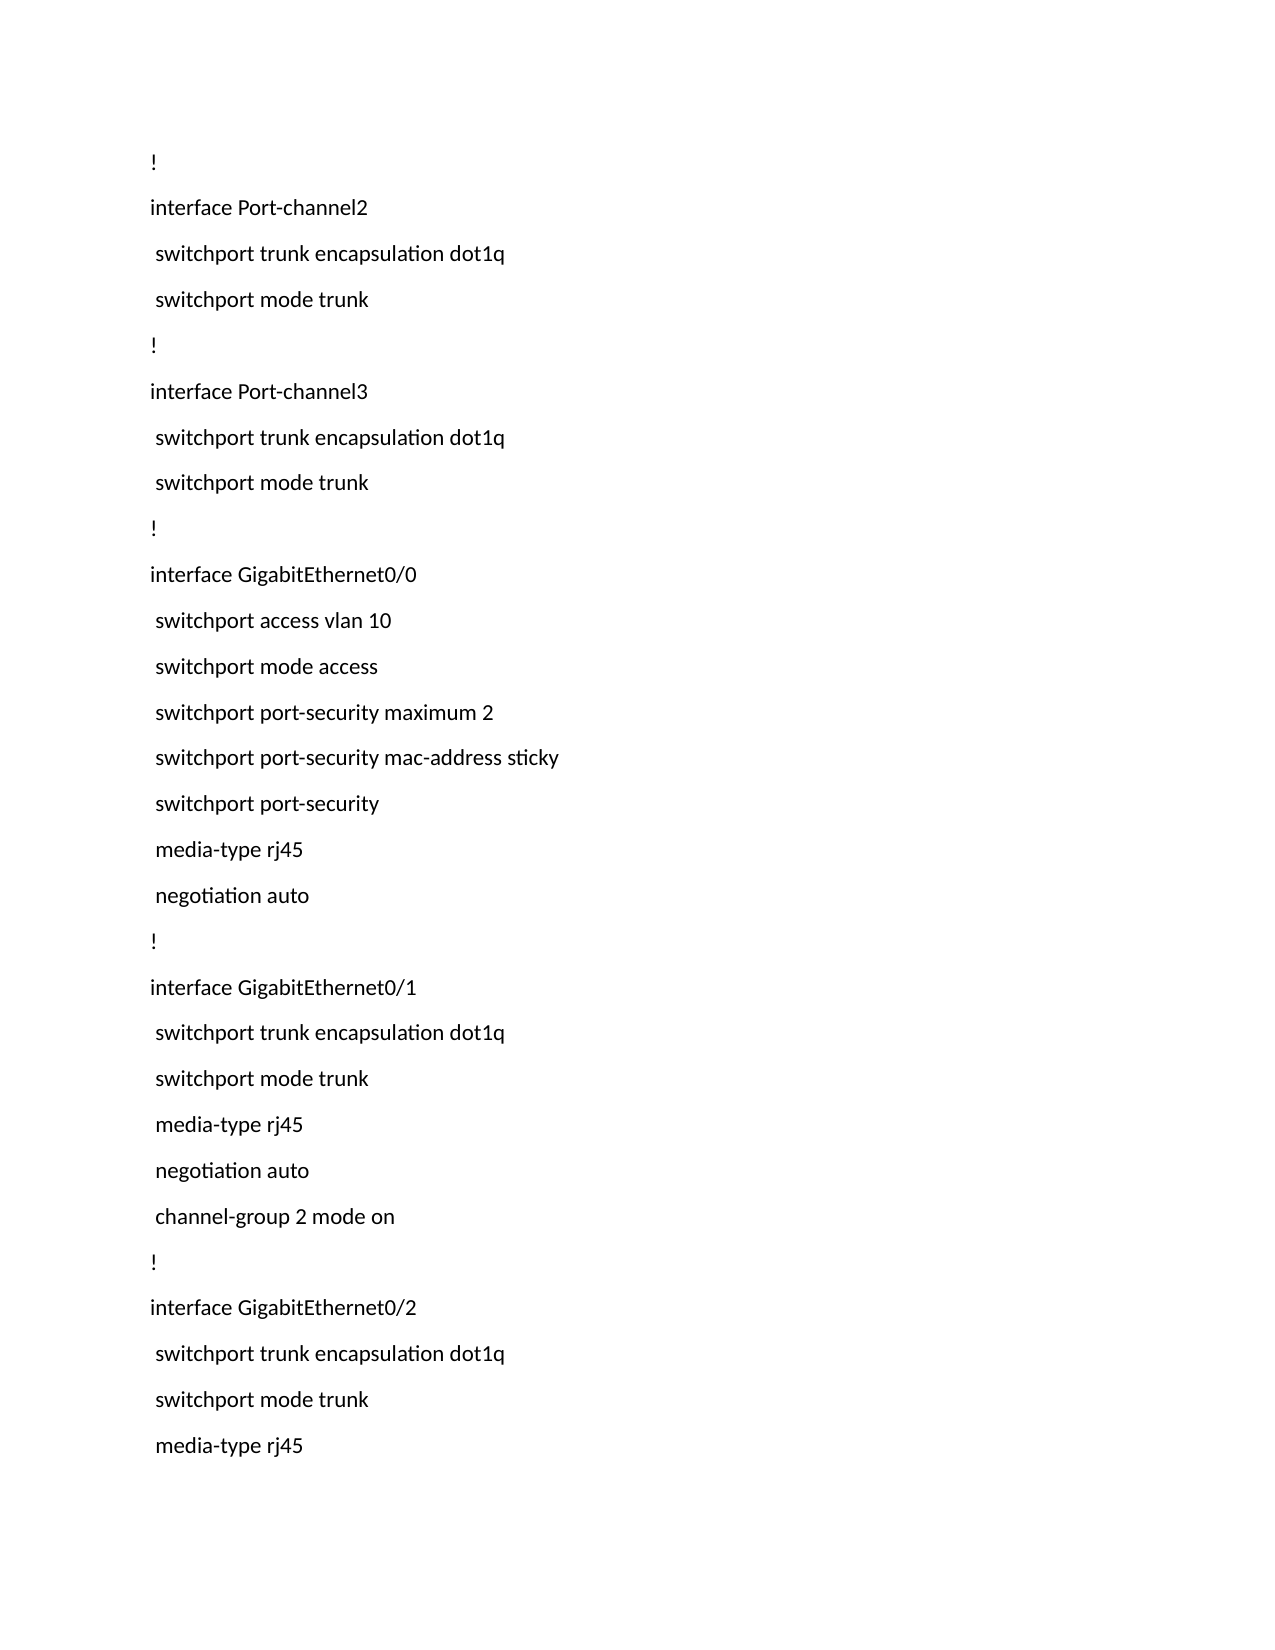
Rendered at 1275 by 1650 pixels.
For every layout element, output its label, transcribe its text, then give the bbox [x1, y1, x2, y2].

text switchport access vlan 10 [150, 608, 1125, 633]
text switchport mode trunk [150, 287, 1125, 312]
text switchport mode trunk [150, 1067, 1125, 1092]
text ! [150, 150, 1125, 175]
text negotiation auto [150, 883, 1125, 908]
text interface Port-channel2 [150, 196, 1125, 221]
text interface GigabitEthernet0/2 [150, 1296, 1125, 1321]
text negotiation auto [150, 1158, 1125, 1183]
text switchport trunk encapsulation dot1q [150, 1021, 1125, 1046]
text media-type rj45 [150, 837, 1125, 862]
text ! [150, 333, 1125, 358]
text ! [150, 517, 1125, 542]
text channel-group 2 mode on [150, 1204, 1125, 1229]
text switchport port-security [150, 792, 1125, 817]
text interface GigabitEthernet0/1 [150, 975, 1125, 1000]
text interface Port-channel3 [150, 379, 1125, 404]
text interface GigabitEthernet0/0 [150, 562, 1125, 587]
text media-type rj45 [150, 1433, 1125, 1458]
text switchport trunk encapsulation dot1q [150, 425, 1125, 450]
text switchport port-security mac-address sticky [150, 746, 1125, 771]
text switchport mode trunk [150, 471, 1125, 496]
text switchport trunk encapsulation dot1q [150, 1342, 1125, 1367]
text ! [150, 929, 1125, 954]
text switchport trunk encapsulation dot1q [150, 242, 1125, 267]
text media-type rj45 [150, 1112, 1125, 1137]
text switchport port-security maximum 2 [150, 700, 1125, 725]
text switchport mode trunk [150, 1387, 1125, 1412]
text switchport mode access [150, 654, 1125, 679]
text ! [150, 1250, 1125, 1275]
